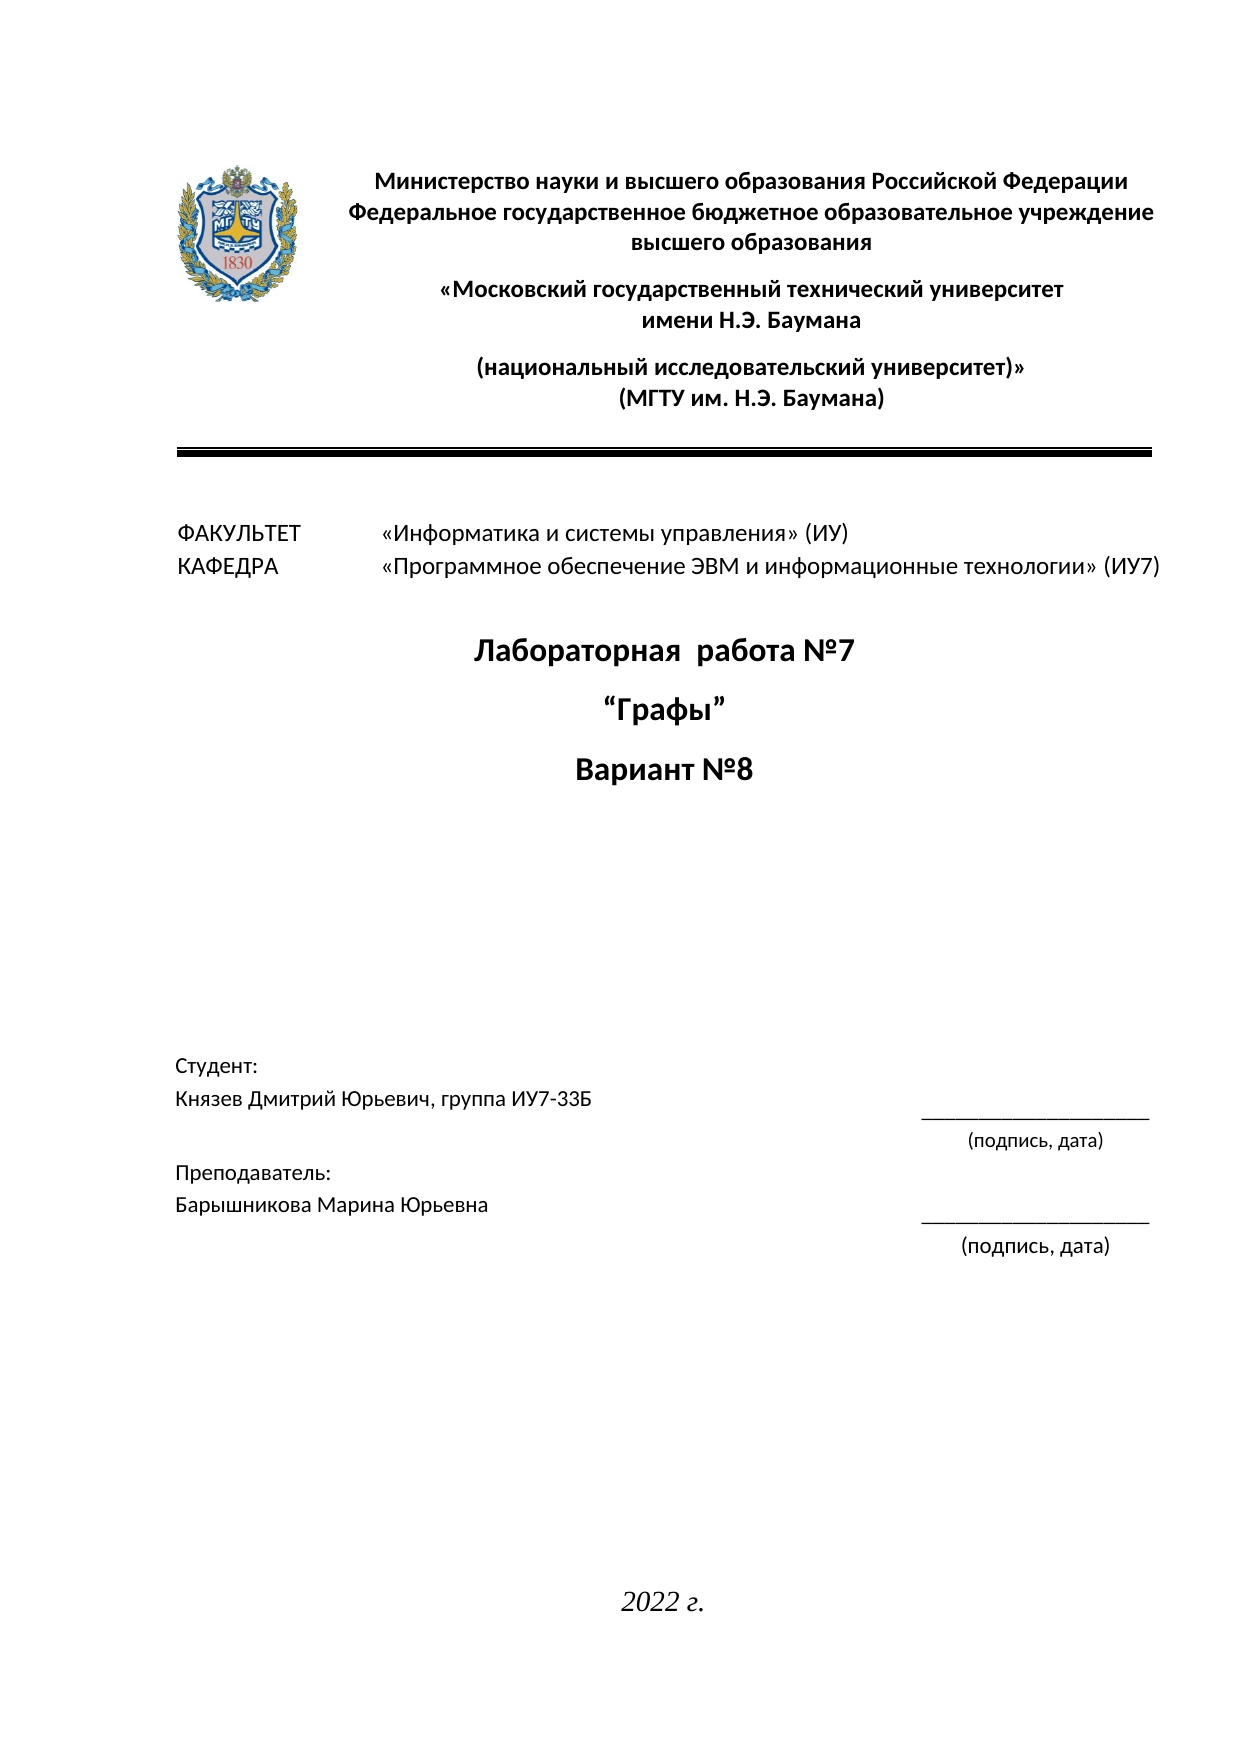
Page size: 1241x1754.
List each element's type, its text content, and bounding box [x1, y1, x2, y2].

table_header «Информатика и системы управления» (ИУ) [370, 517, 1192, 549]
table_header ____________________ (подпись, дата) [878, 1052, 1193, 1157]
table_cell Кафедра [167, 550, 369, 582]
table_header Студент: , группа [175, 1052, 877, 1157]
picture [177, 165, 298, 302]
table_cell Преподаватель: [175, 1158, 877, 1263]
table_header Факультет [167, 517, 369, 549]
text Вариант №8 [177, 748, 1152, 788]
text “Графы” [177, 688, 1152, 729]
table_header [167, 165, 310, 429]
text Лабораторная работа №7 [177, 629, 1152, 669]
table_header Министерство науки и высшего образования Российской Федерации Федеральное государственное бюджетное образовательное учреждение высшего образования «Московский государственный технический университет имени Н.Э. Баумана (национальный исследовательский университет)» (МГТУ им. Н.Э. Баумана) [311, 165, 1192, 429]
table_cell «Программное обеспечение ЭВМ и информационные технологии» (ИУ7) [370, 550, 1192, 582]
table_cell ____________________ (подпись, дата) [878, 1158, 1193, 1263]
